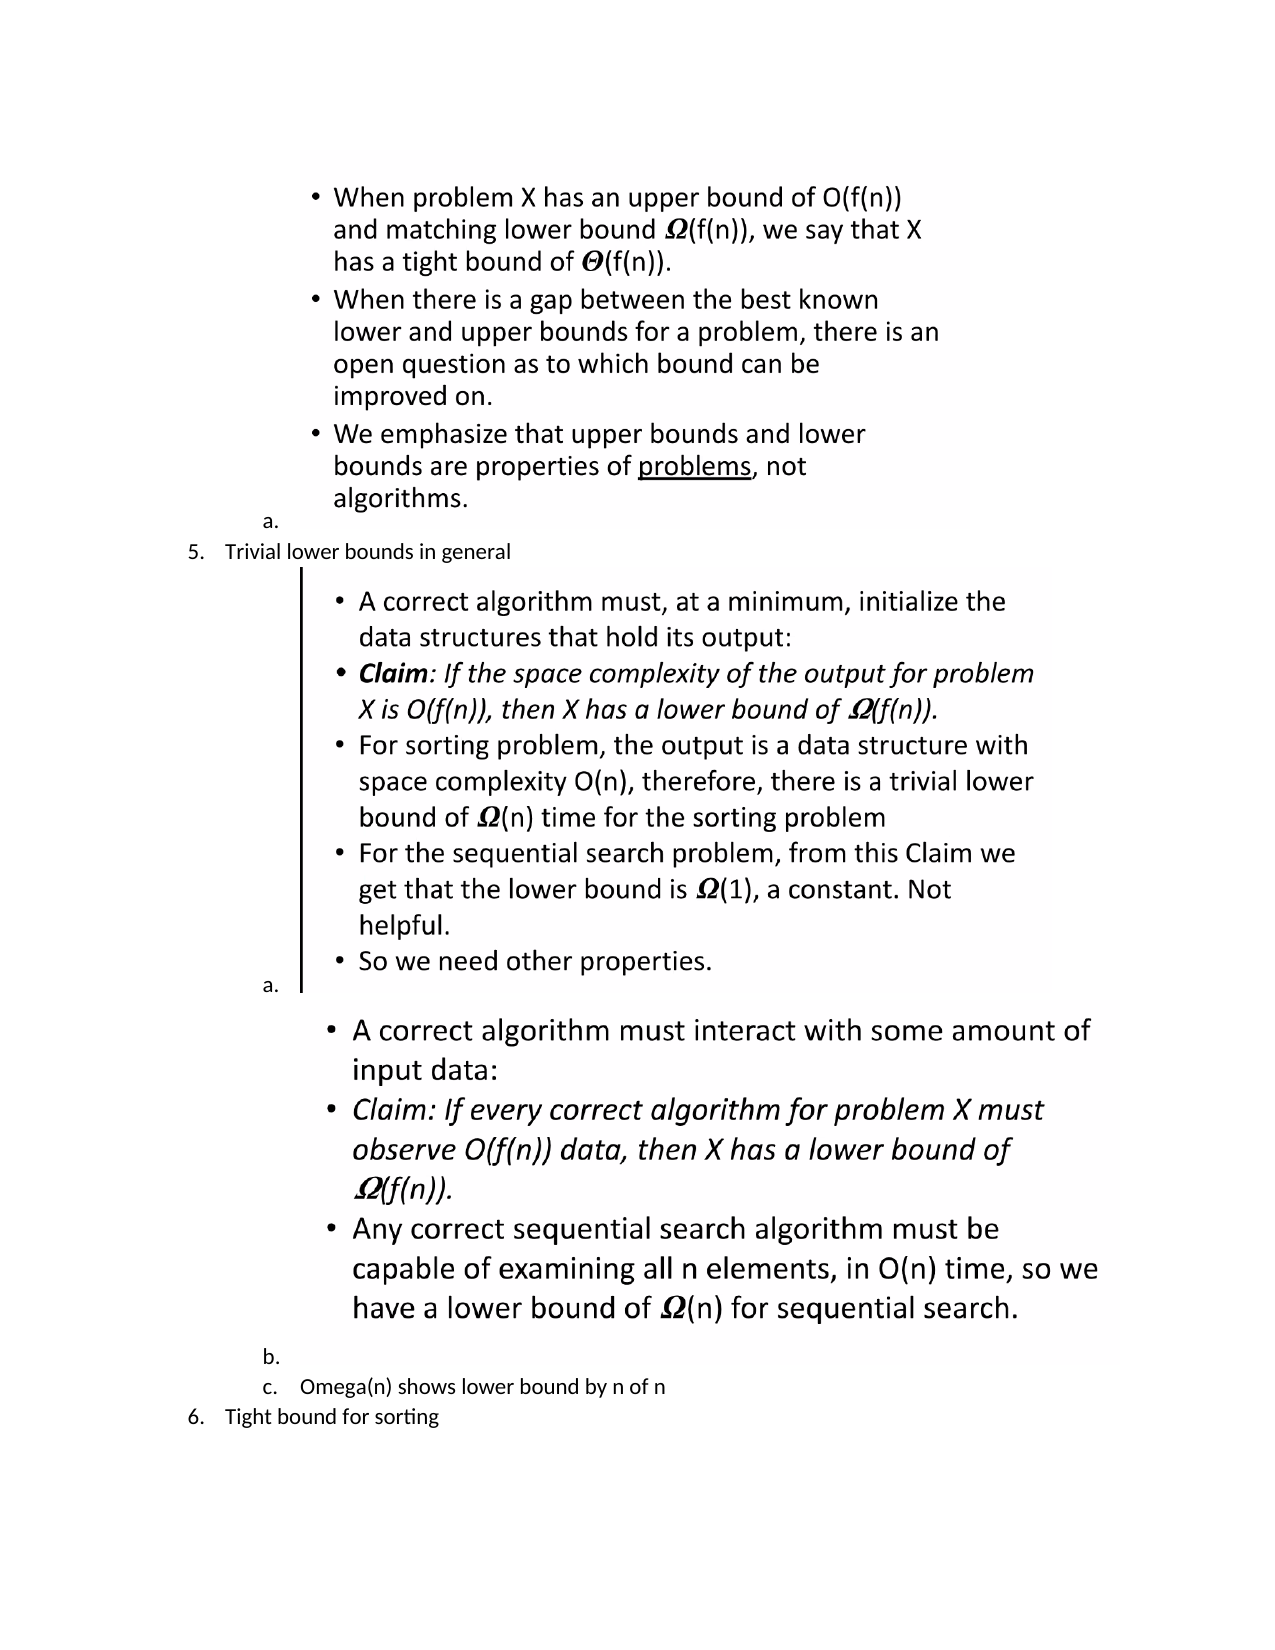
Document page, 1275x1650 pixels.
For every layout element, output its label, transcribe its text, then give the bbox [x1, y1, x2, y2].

list Trivial lower bounds in general [187, 537, 1125, 565]
list Tight bound for sorting [187, 1402, 1125, 1431]
picture [300, 150, 971, 529]
picture [300, 1000, 1121, 1365]
list Omega(n) shows lower bound by n of n [262, 1372, 1125, 1400]
picture [300, 567, 1053, 993]
